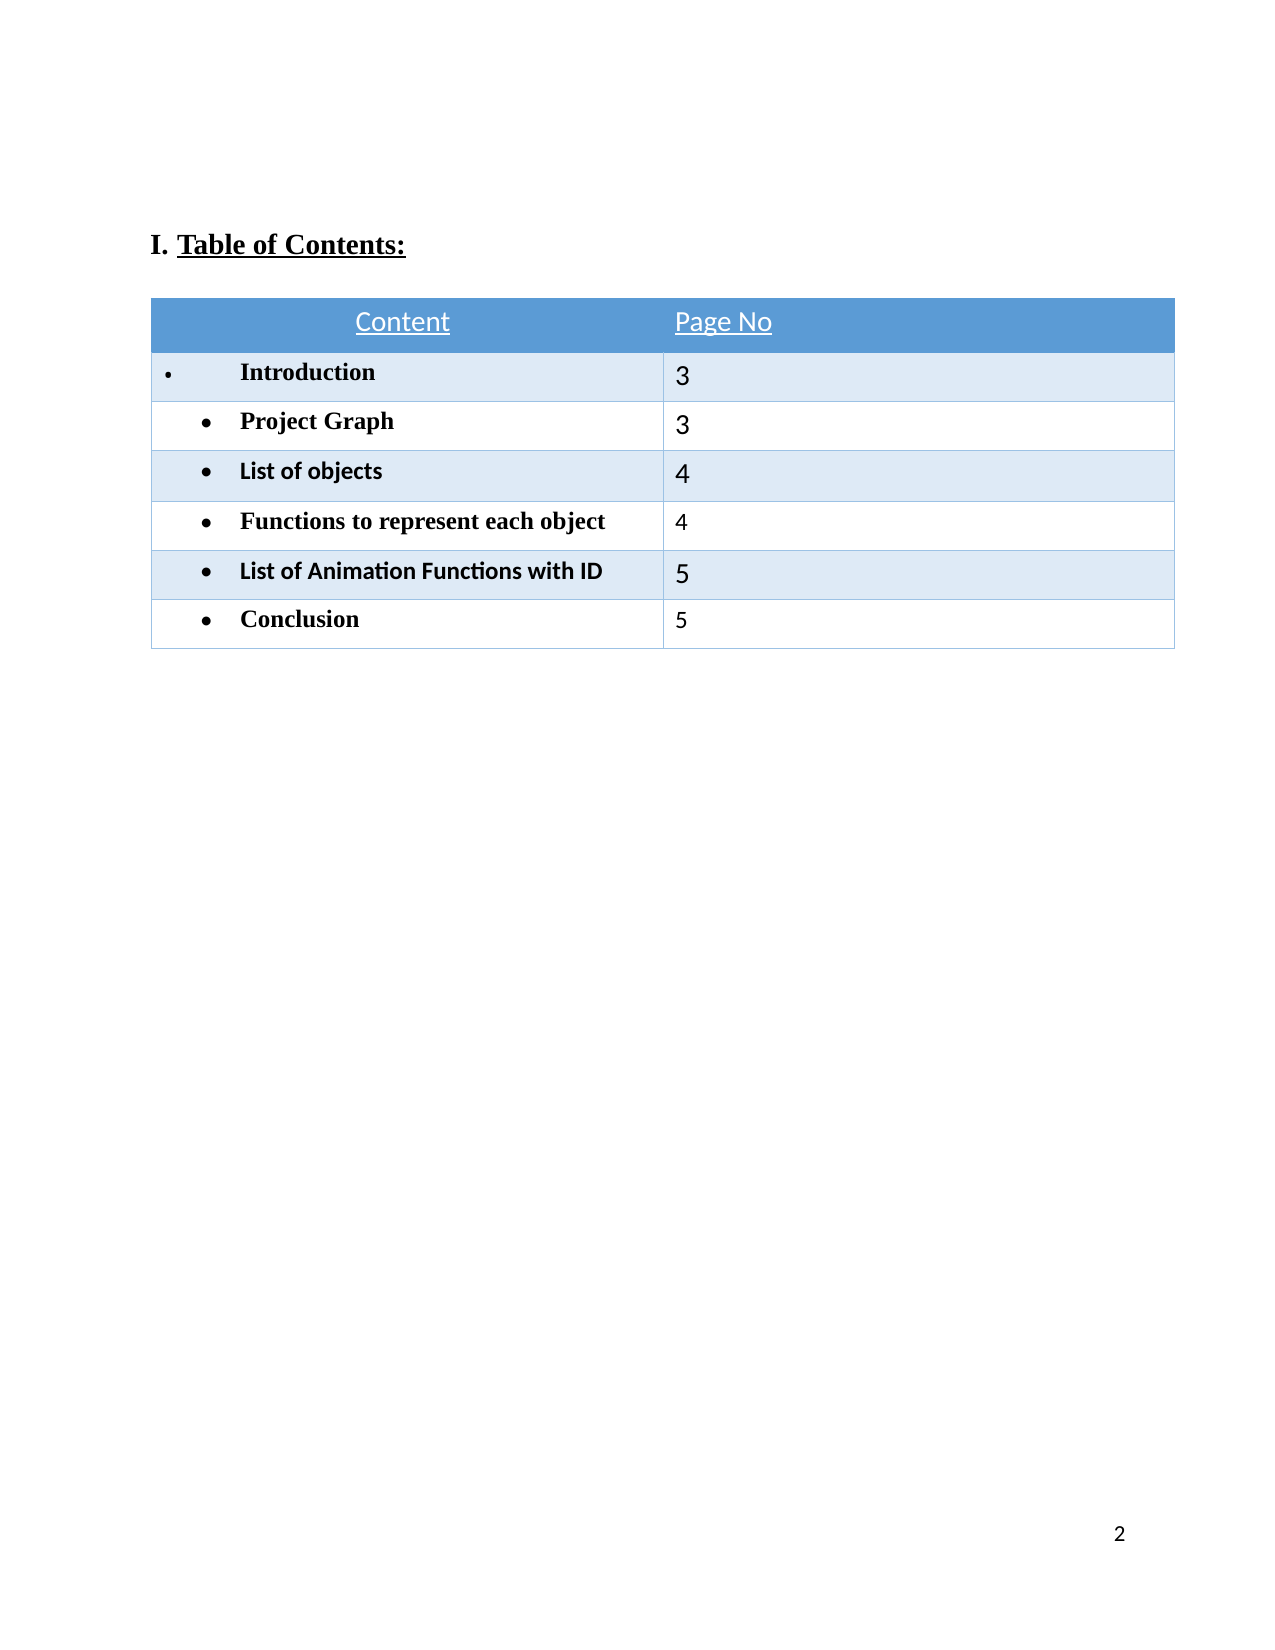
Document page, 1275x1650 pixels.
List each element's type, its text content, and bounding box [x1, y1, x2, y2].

table_cell 5 [664, 600, 1174, 648]
table_cell • [152, 600, 228, 648]
table_header [152, 299, 228, 352]
table_header Content [228, 299, 663, 352]
table_cell 5 [664, 551, 1174, 599]
table_cell Functions to represent each object [228, 502, 663, 550]
text I. Table of Contents: [150, 227, 1125, 261]
table_cell 4 [664, 451, 1174, 501]
table_cell List of objects [228, 451, 663, 501]
table_cell Project Graph [228, 402, 663, 450]
table_cell • [152, 402, 228, 450]
table_cell • [152, 502, 228, 550]
table_cell 4 [664, 502, 1174, 550]
table_cell 3 [664, 402, 1174, 450]
table_cell • [152, 353, 228, 401]
table_cell • [152, 451, 228, 501]
table_cell Introduction [228, 353, 663, 401]
table_cell • [152, 551, 228, 599]
table_cell Conclusion [228, 600, 663, 648]
table_cell 3 [664, 353, 1174, 401]
table_cell List of Animation Functions with ID [228, 551, 663, 599]
table_header Page No [663, 299, 1175, 352]
